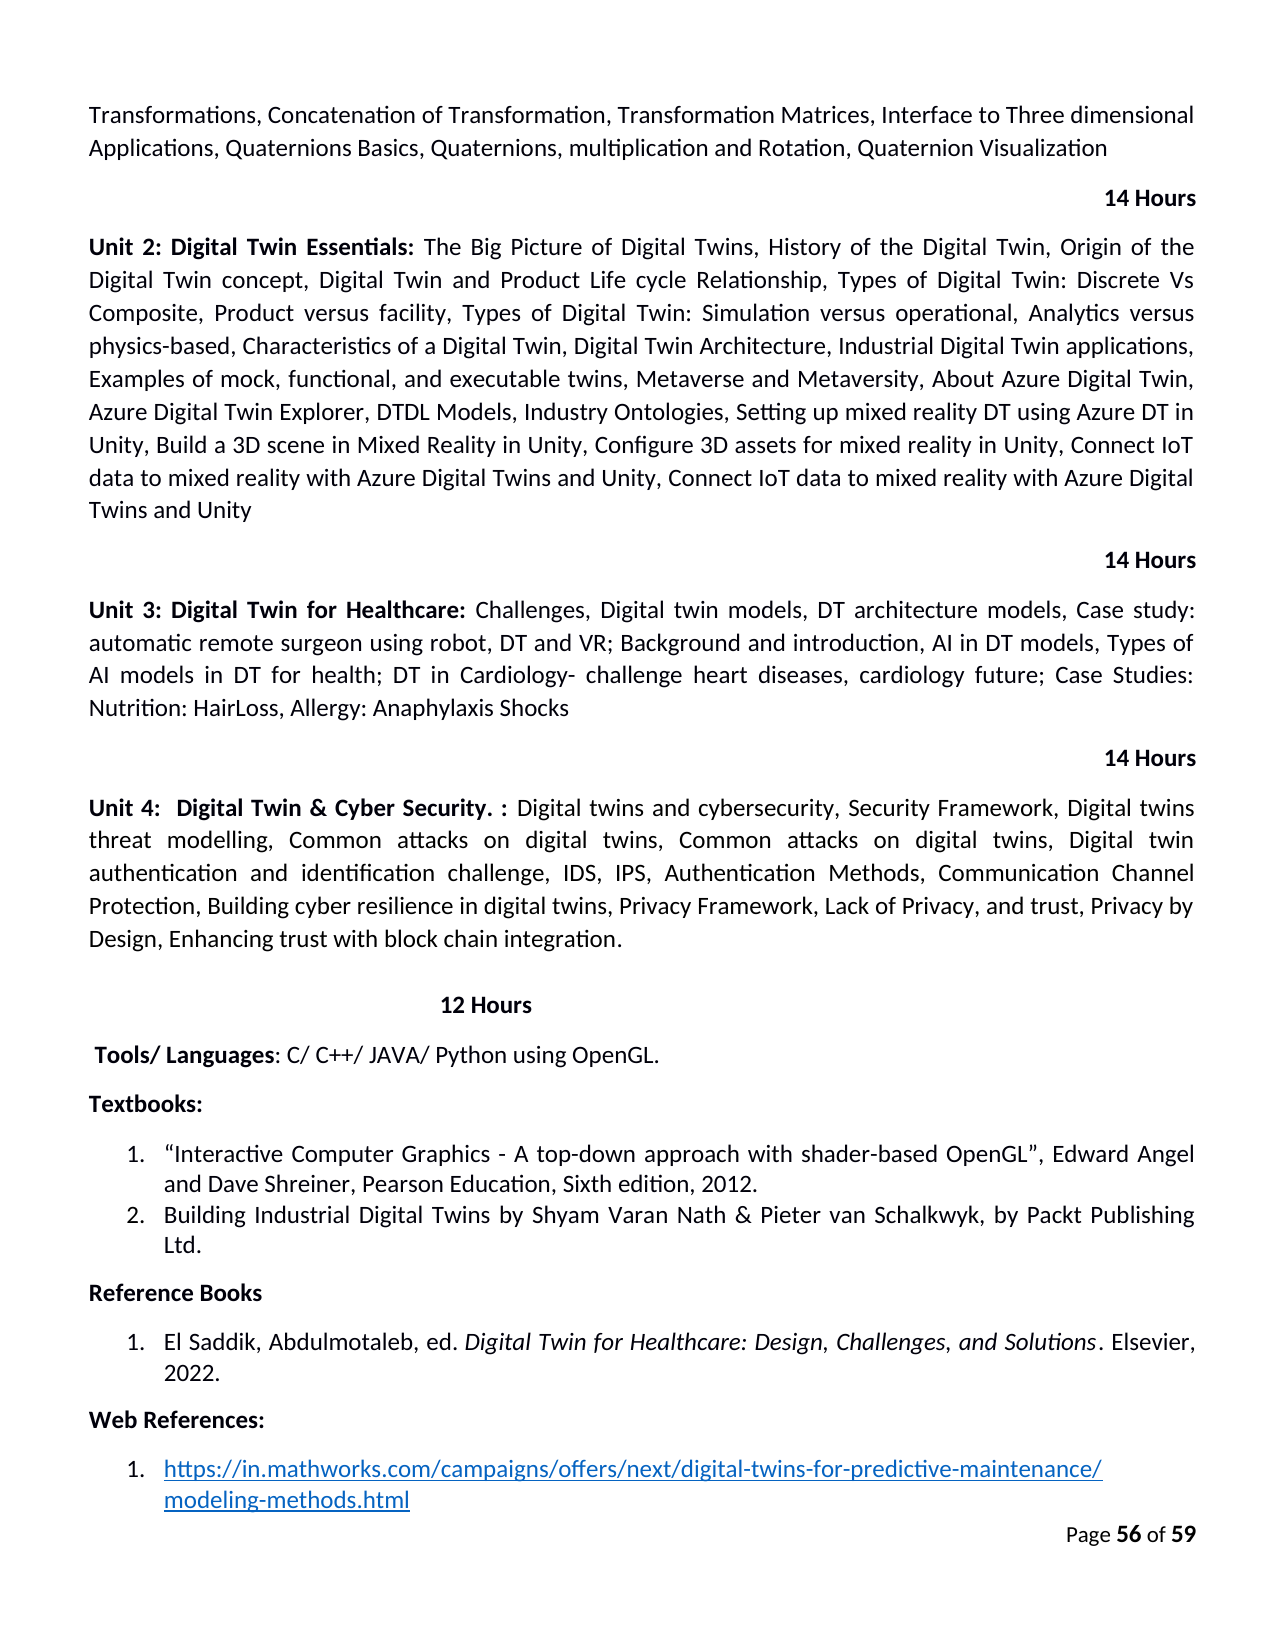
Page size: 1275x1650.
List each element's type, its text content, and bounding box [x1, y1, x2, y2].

text Unit 3: Digital Twin for Healthcare: Challenges, Digital twin models, DT architecture models, Case study: automatic remote surgeon using robot, DT and VR; Background and introduction, AI in DT models, Types of AI models in DT for health; DT in Cardiology- challenge heart diseases, cardiology future; Case Studies: Nutrition: HairLoss, Allergy: Anaphylaxis Shocks [89, 594, 1196, 723]
list “Interactive Computer Graphics - A top-down approach with shader-based OpenGL”, Edward Angel and Dave Shreiner, Pearson Education, Sixth edition, 2012. [126, 1138, 1196, 1199]
text Unit 2: Digital Twin Essentials: The Big Picture of Digital Twins, History of the Digital Twin, Origin of the Digital Twin concept, Digital Twin and Product Life cycle Relationship, Types of Digital Twin: Discrete Vs Composite, Product versus facility, Types of Digital Twin: Simulation versus operational, Analytics versus physics-based, Characteristics of a Digital Twin, Digital Twin Architecture, Industrial Digital Twin applications, Examples of mock, functional, and executable twins, Metaverse and Metaversity, About Azure Digital Twin, Azure Digital Twin Explorer, DTDL Models, Industry Ontologies, Setting up mixed reality DT using Azure DT in Unity, Build a 3D scene in Mixed Reality in Unity, Configure 3D assets for mixed reality in Unity, Connect IoT data to mixed reality with Azure Digital Twins and Unity, Connect IoT data to mixed reality with Azure Digital Twins and Unity [89, 231, 1196, 525]
text Unit 4: Digital Twin & Cyber Security. : Digital twins and cybersecurity, Security Framework, Digital twins threat modelling, Common attacks on digital twins, Common attacks on digital twins, Digital twin authentication and identification challenge, IDS, IPS, Authentication Methods, Communication Channel Protection, Building cyber resilience in digital twins, Privacy Framework, Lack of Privacy, and trust, Privacy by Design, Enhancing trust with block chain integration. 12 Hours [89, 792, 1196, 1020]
text Reference Books [89, 1277, 1196, 1307]
list Building Industrial Digital Twins by Shyam Varan Nath & Pieter van Schalkwyk, by Packt Publishing Ltd. [126, 1199, 1196, 1260]
text 14 Hours [975, 182, 1196, 212]
text Web References: [89, 1404, 1196, 1434]
text Tools/ Languages: C/ C++/ JAVA/ Python using OpenGL. [89, 1039, 1196, 1069]
list https://in.mathworks.com/campaigns/offers/next/digital-twins-for-predictive-maintenance/modeling-methods.html [126, 1453, 1196, 1514]
text 14 Hours [975, 742, 1196, 773]
text 14 Hours [89, 544, 1196, 575]
text Textbooks: [89, 1088, 1196, 1119]
list El Saddik, Abdulmotaleb, ed. Digital Twin for Healthcare: Design, Challenges, and Solutions. Elsevier, 2022. [126, 1326, 1196, 1387]
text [89, 99, 1196, 163]
